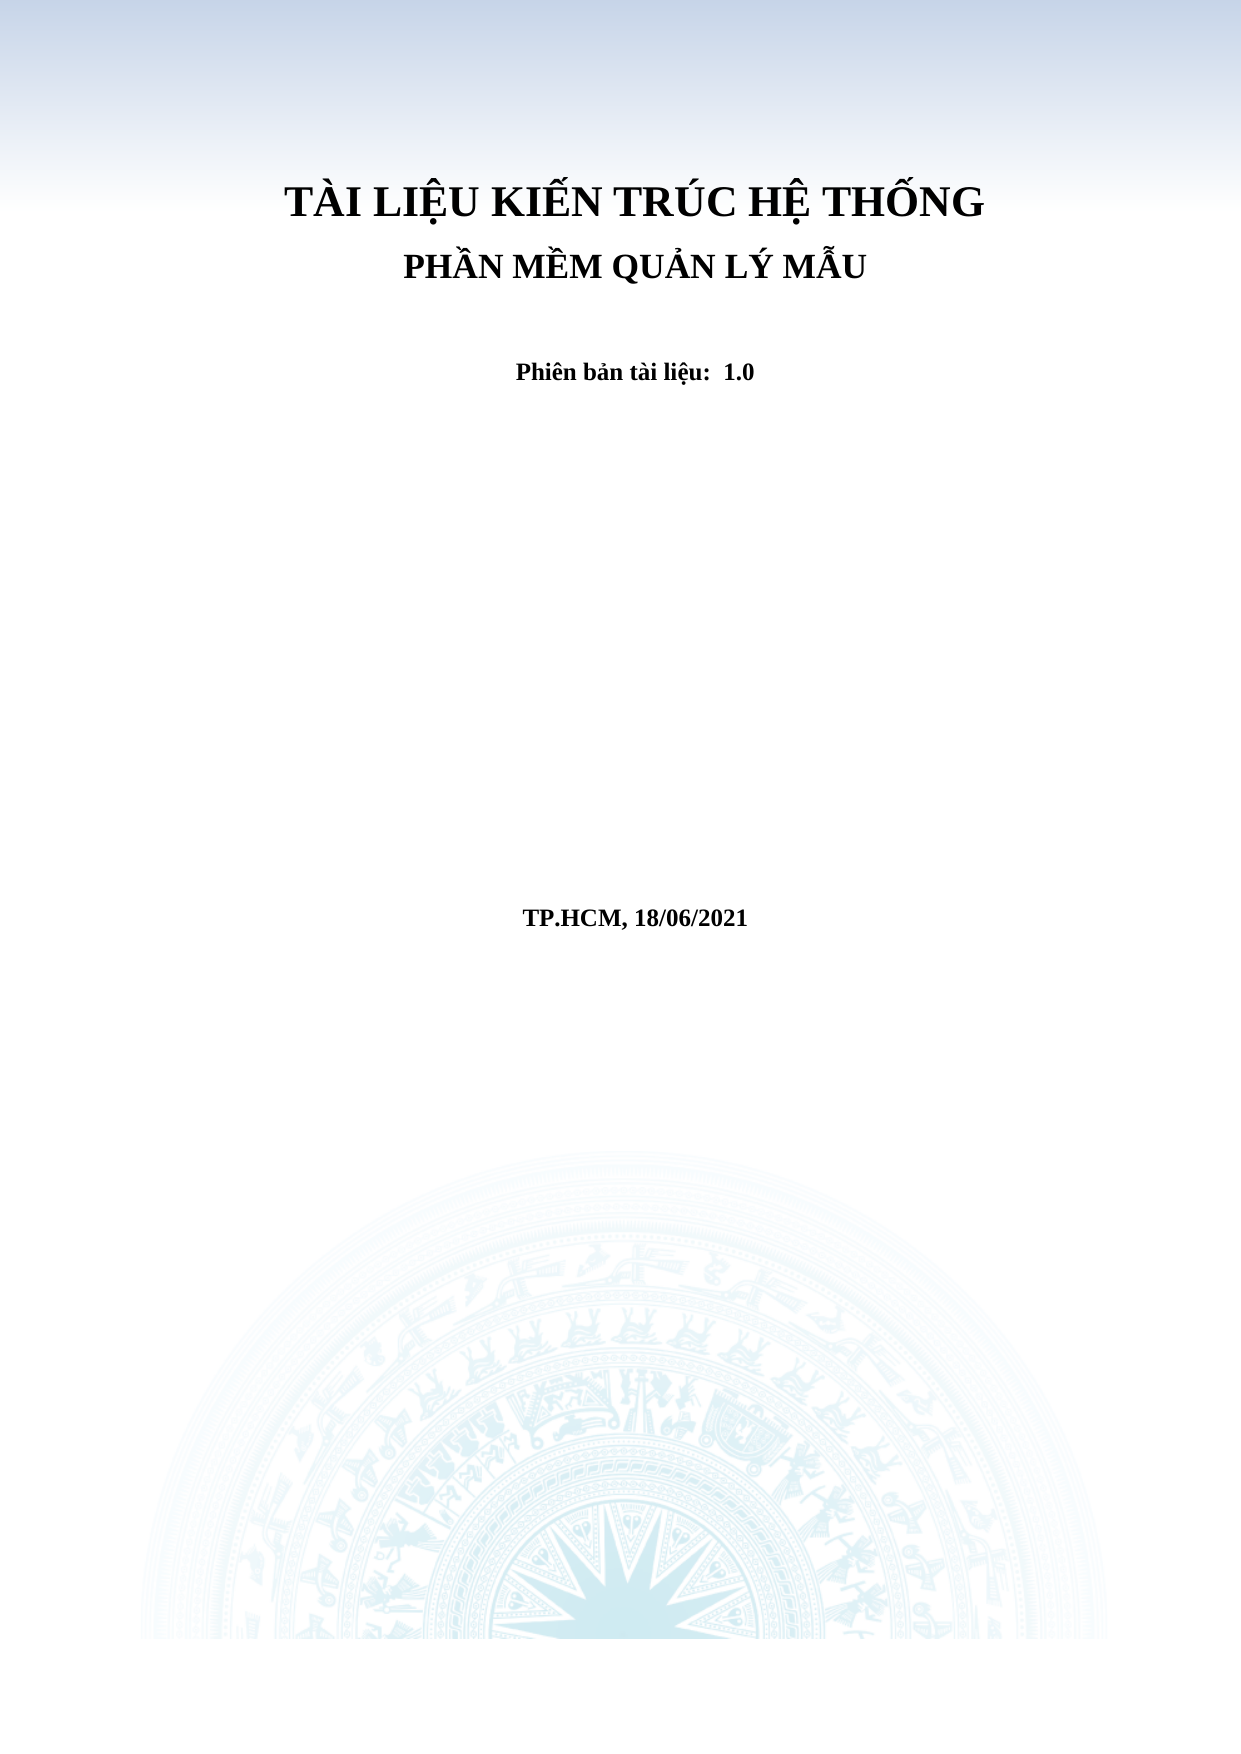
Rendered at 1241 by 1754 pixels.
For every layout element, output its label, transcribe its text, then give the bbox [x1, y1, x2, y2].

text TP.HCM, 18/06/2021 [150, 903, 1120, 932]
picture [140, 1151, 1108, 1639]
text PHẦN MỀM QUẢN LÝ MẪU [150, 246, 1120, 286]
text Phiên bản tài liệu: 1.0 [150, 357, 1120, 385]
text TÀI LIỆU KIẾN TRÚC HỆ THỐNG [150, 175, 1120, 226]
